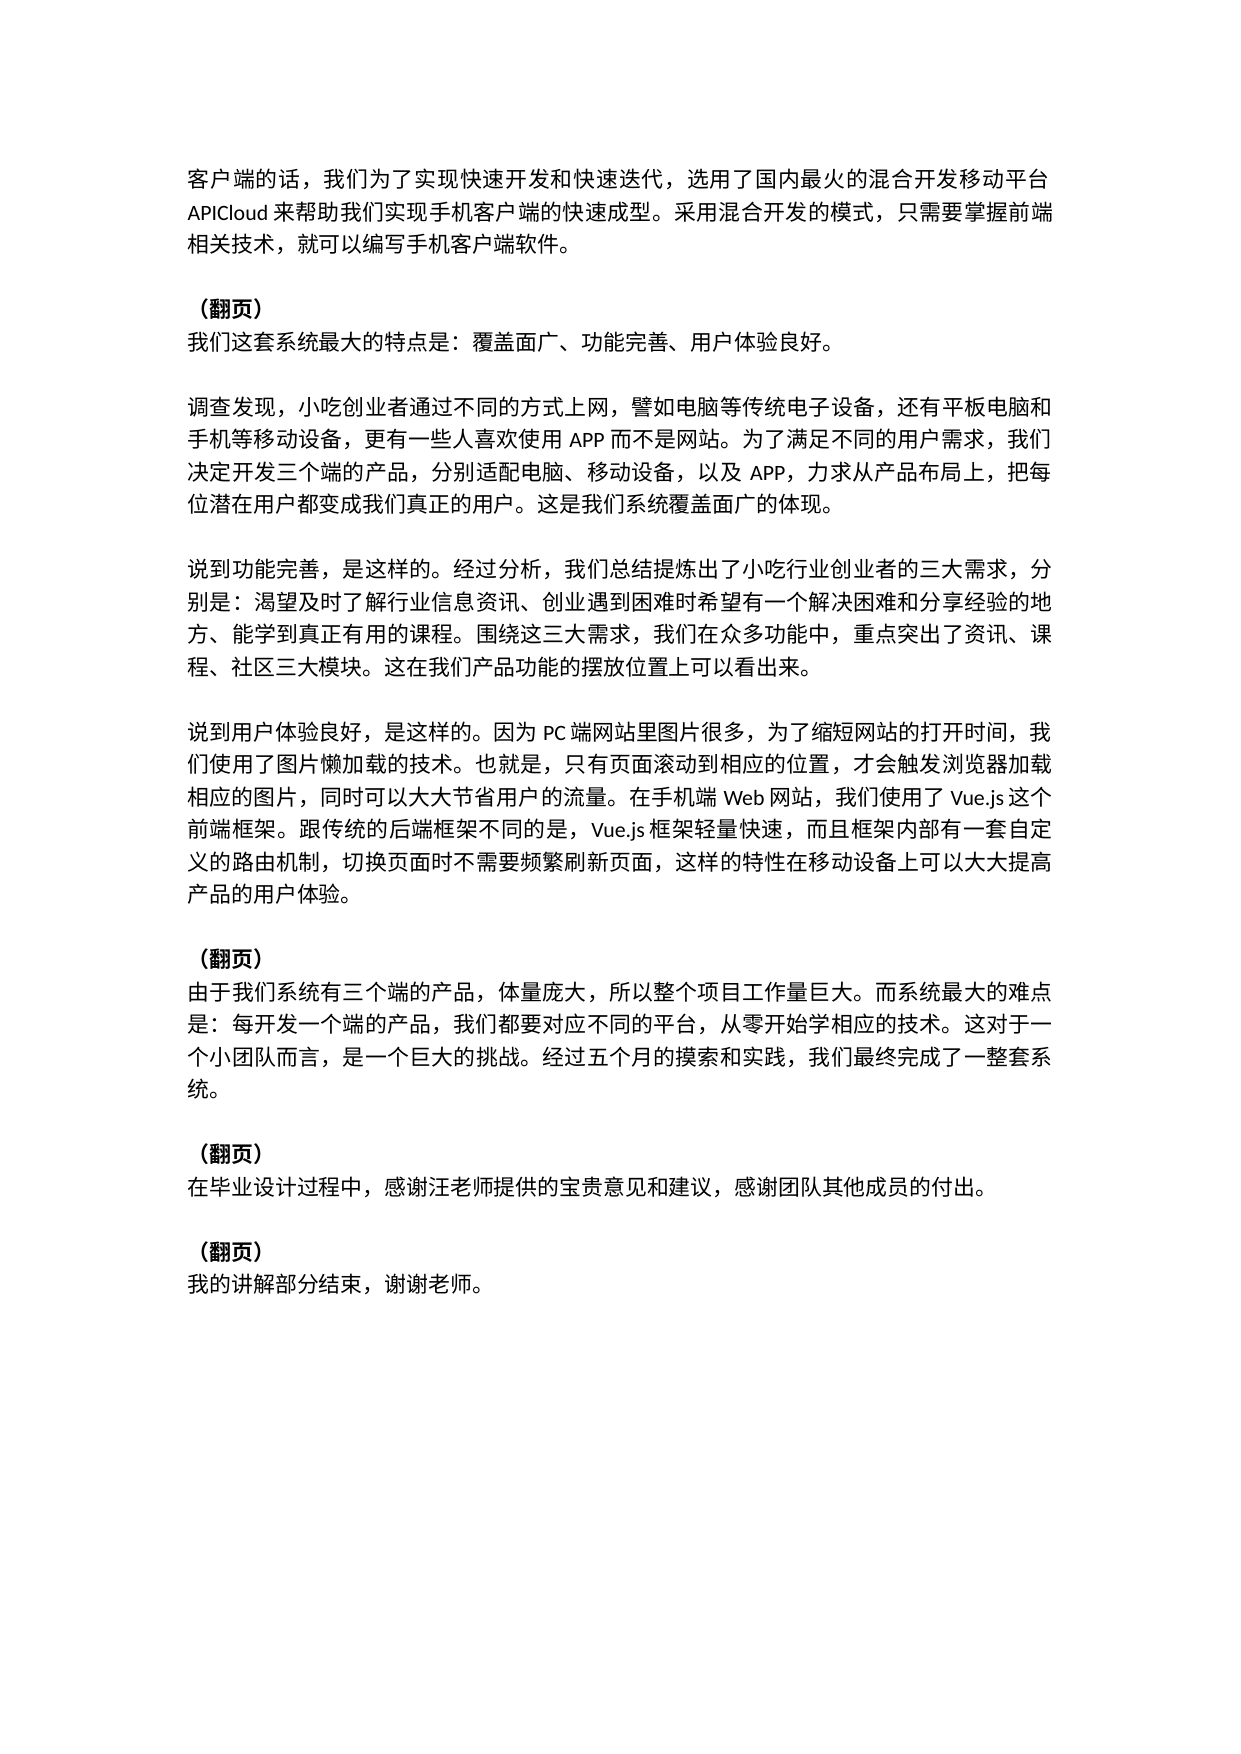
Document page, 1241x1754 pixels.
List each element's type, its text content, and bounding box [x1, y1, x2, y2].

text 客户端的话，我们为了实现快速开发和快速迭代，选用了国内最火的混合开发移动平台APICloud来帮助我们实现手机客户端的快速成型。采用混合开发的模式，只需要掌握前端相关技术，就可以编写手机客户端软件。 [187, 162, 1053, 259]
text 由于我们系统有三个端的产品，体量庞大，所以整个项目工作量巨大。而系统最大的难点是：每开发一个端的产品，我们都要对应不同的平台，从零开始学相应的技术。这对于一个小团队而言，是一个巨大的挑战。经过五个月的摸索和实践，我们最终完成了一整套系统。 [187, 974, 1053, 1104]
text 在毕业设计过程中，感谢汪老师提供的宝贵意见和建议，感谢团队其他成员的付出。 [187, 1169, 1053, 1202]
text （翻页） [187, 942, 1053, 974]
text 说到用户体验良好，是这样的。因为PC端网站里图片很多，为了缩短网站的打开时间，我们使用了图片懒加载的技术。也就是，只有页面滚动到相应的位置，才会触发浏览器加载相应的图片，同时可以大大节省用户的流量。在手机端Web网站，我们使用了Vue.js这个前端框架。跟传统的后端框架不同的是，Vue.js框架轻量快速，而且框架内部有一套自定义的路由机制，切换页面时不需要频繁刷新页面，这样的特性在移动设备上可以大大提高产品的用户体验。 [187, 714, 1053, 909]
text 说到功能完善，是这样的。经过分析，我们总结提炼出了小吃行业创业者的三大需求，分别是：渴望及时了解行业信息资讯、创业遇到困难时希望有一个解决困难和分享经验的地方、能学到真正有用的课程。围绕这三大需求，我们在众多功能中，重点突出了资讯、课程、社区三大模块。这在我们产品功能的摆放位置上可以看出来。 [187, 552, 1053, 682]
text 调查发现，小吃创业者通过不同的方式上网，譬如电脑等传统电子设备，还有平板电脑和手机等移动设备，更有一些人喜欢使用 APP 而不是网站。为了满足不同的用户需求，我们决定开发三个端的产品，分别适配电脑、移动设备，以及 APP，力求从产品布局上，把每位潜在用户都变成我们真正的用户。这是我们系统覆盖面广的体现。 [187, 389, 1053, 519]
text 我们这套系统最大的特点是：覆盖面广、功能完善、用户体验良好。 [187, 324, 1053, 357]
text （翻页） [187, 292, 1053, 324]
text （翻页） [187, 1234, 1053, 1267]
text 我的讲解部分结束，谢谢老师。 [187, 1267, 1053, 1299]
text （翻页） [187, 1137, 1053, 1169]
